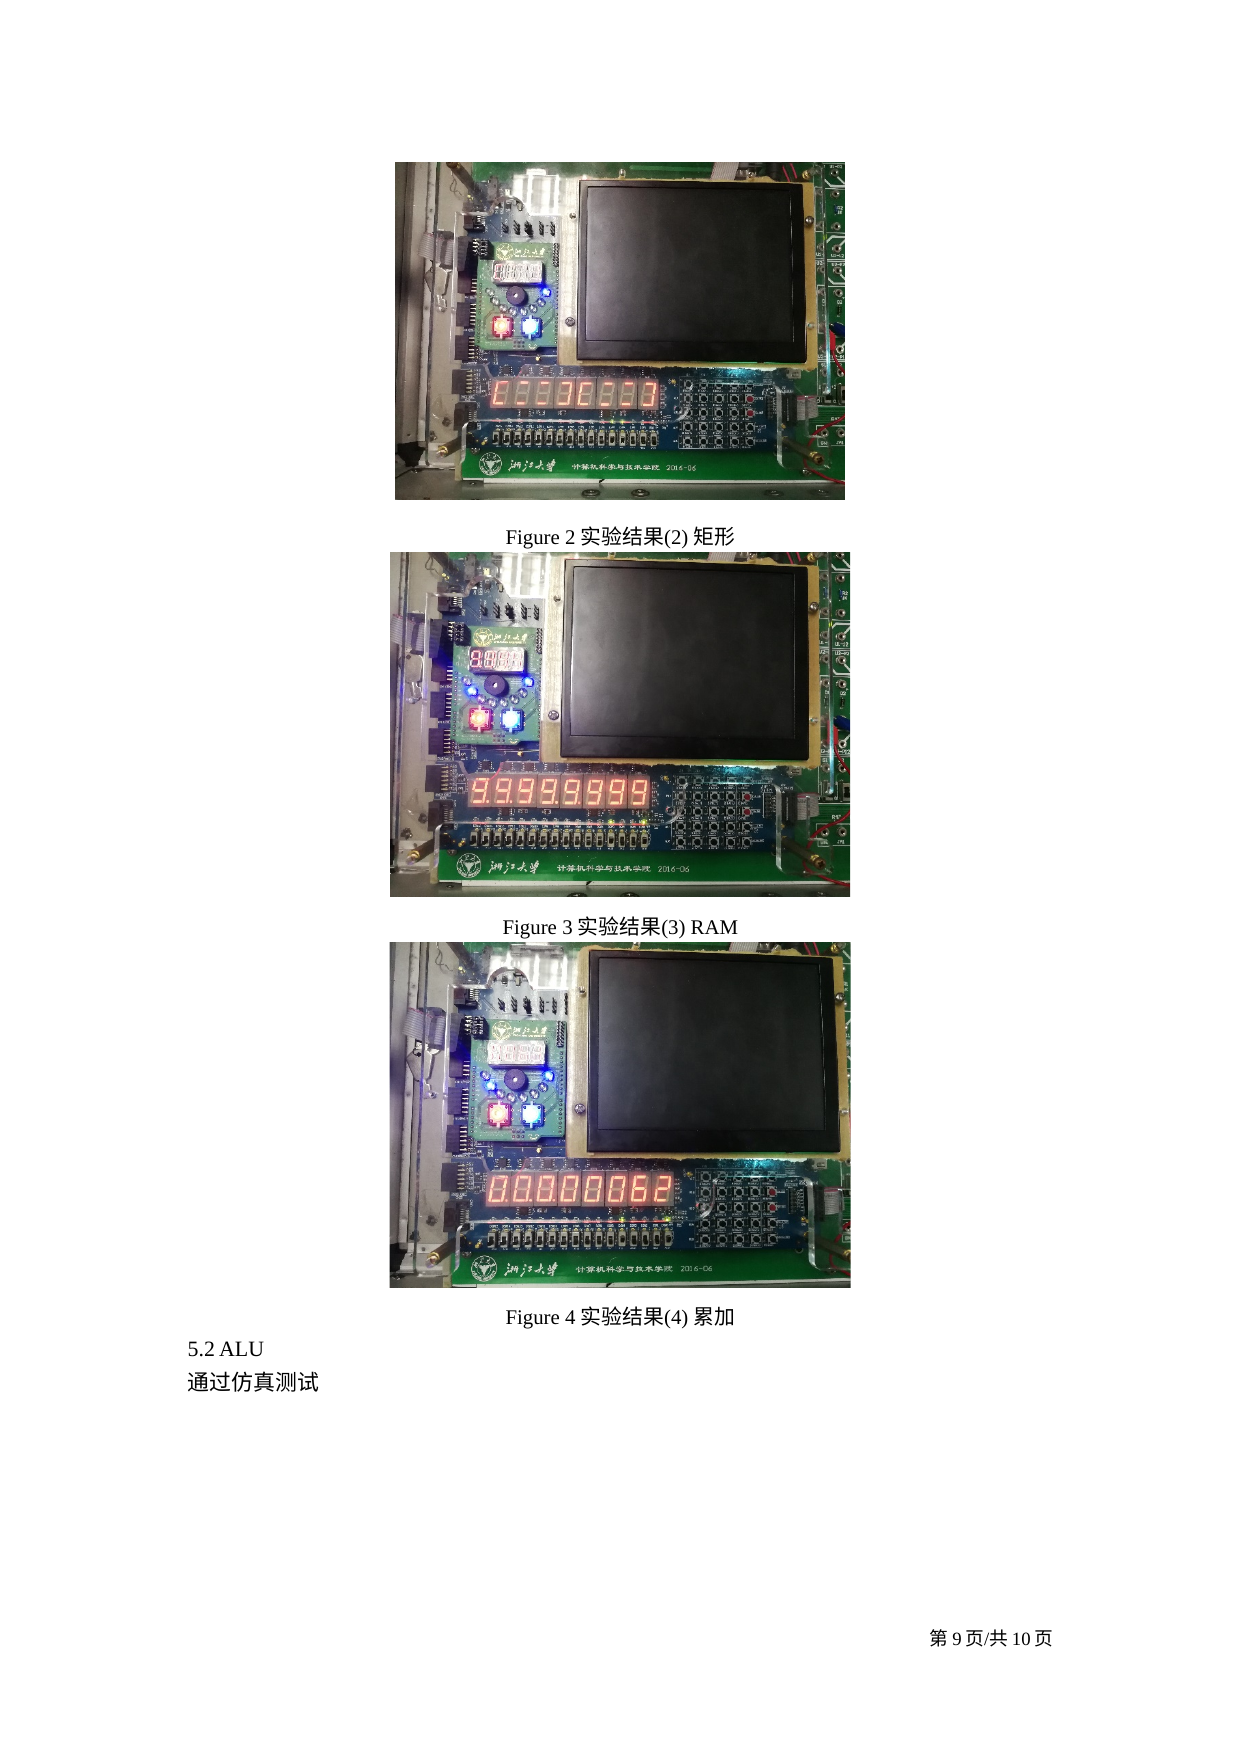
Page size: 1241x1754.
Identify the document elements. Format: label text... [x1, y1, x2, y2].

picture [389, 942, 851, 1288]
text 通过仿真测试 [187, 1364, 1053, 1397]
picture [395, 162, 845, 500]
text 5.2 ALU [187, 1332, 1053, 1364]
picture [390, 552, 851, 897]
